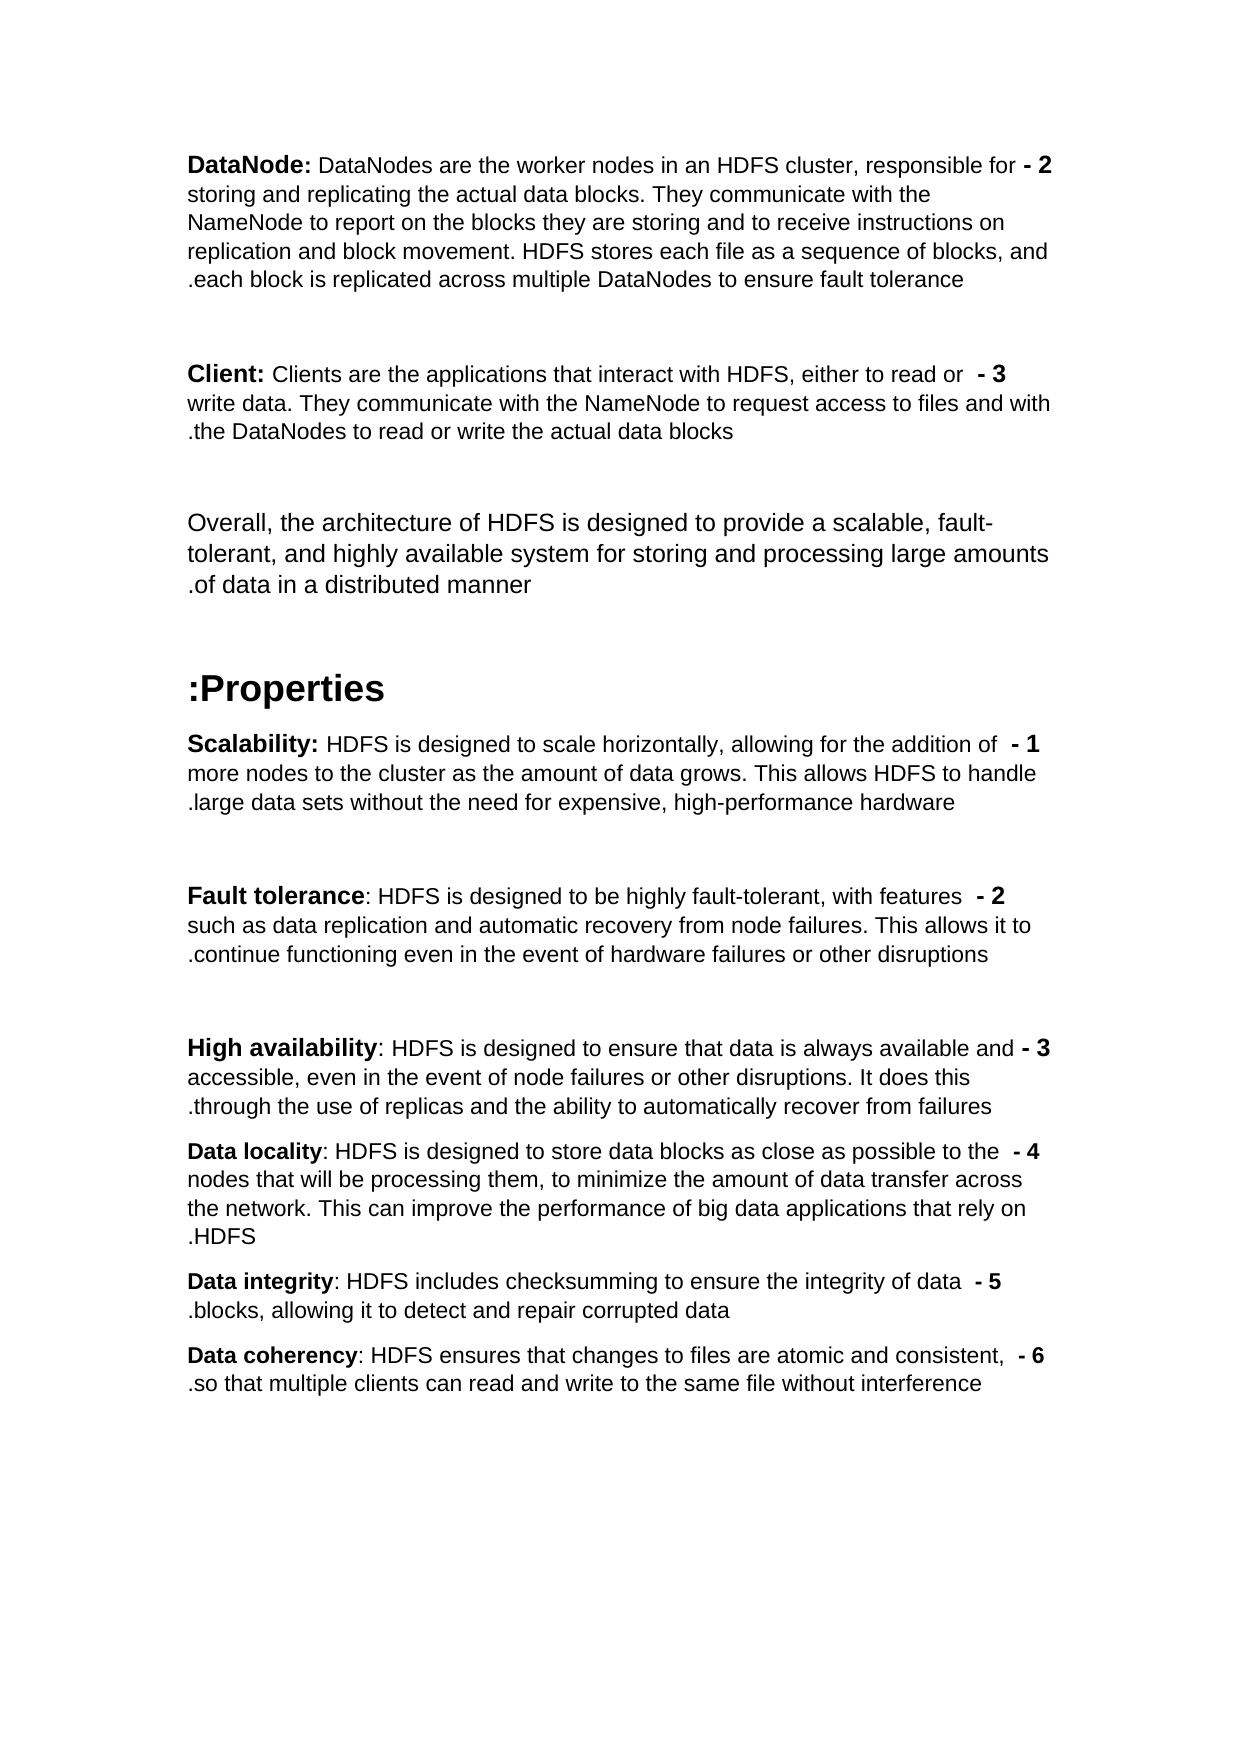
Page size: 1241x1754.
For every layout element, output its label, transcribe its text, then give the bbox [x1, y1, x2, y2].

text 5 - Data integrity: HDFS includes checksumming to ensure the integrity of data blocks, allowing it to detect and repair corrupted data. [187, 1268, 1053, 1323]
text 4 - Data locality: HDFS is designed to store data blocks as close as possible to the nodes that will be processing them, to minimize the amount of data transfer across the network. This can improve the performance of big data applications that rely on HDFS. [187, 1138, 1053, 1249]
text 3 - Client: Clients are the applications that interact with HDFS, either to read or write data. They communicate with the NameNode to request access to files and with the DataNodes to read or write the actual data blocks. [187, 359, 1053, 444]
text Properties: [187, 666, 1053, 709]
text 3 - High availability: HDFS is designed to ensure that data is always available and accessible, even in the event of node failures or other disruptions. It does this through the use of replicas and the ability to automatically recover from failures. [187, 1033, 1053, 1119]
text 1 - Scalability: HDFS is designed to scale horizontally, allowing for the addition of more nodes to the cluster as the amount of data grows. This allows HDFS to handle large data sets without the need for expensive, high-performance hardware. [187, 729, 1053, 815]
text 6 - Data coherency: HDFS ensures that changes to files are atomic and consistent, so that multiple clients can read and write to the same file without interference. [187, 1342, 1053, 1396]
text Overall, the architecture of HDFS is designed to provide a scalable, fault-tolerant, and highly available system for storing and processing large amounts of data in a distributed manner. [187, 508, 1053, 599]
text 2 - Fault tolerance: HDFS is designed to be highly fault-tolerant, with features such as data replication and automatic recovery from node failures. This allows it to continue functioning even in the event of hardware failures or other disruptions. [187, 881, 1053, 967]
text 2 - DataNode: DataNodes are the worker nodes in an HDFS cluster, responsible for storing and replicating the actual data blocks. They communicate with the NameNode to report on the blocks they are storing and to receive instructions on replication and block movement. HDFS stores each file as a sequence of blocks, and each block is replicated across multiple DataNodes to ensure fault tolerance. [187, 150, 1053, 292]
